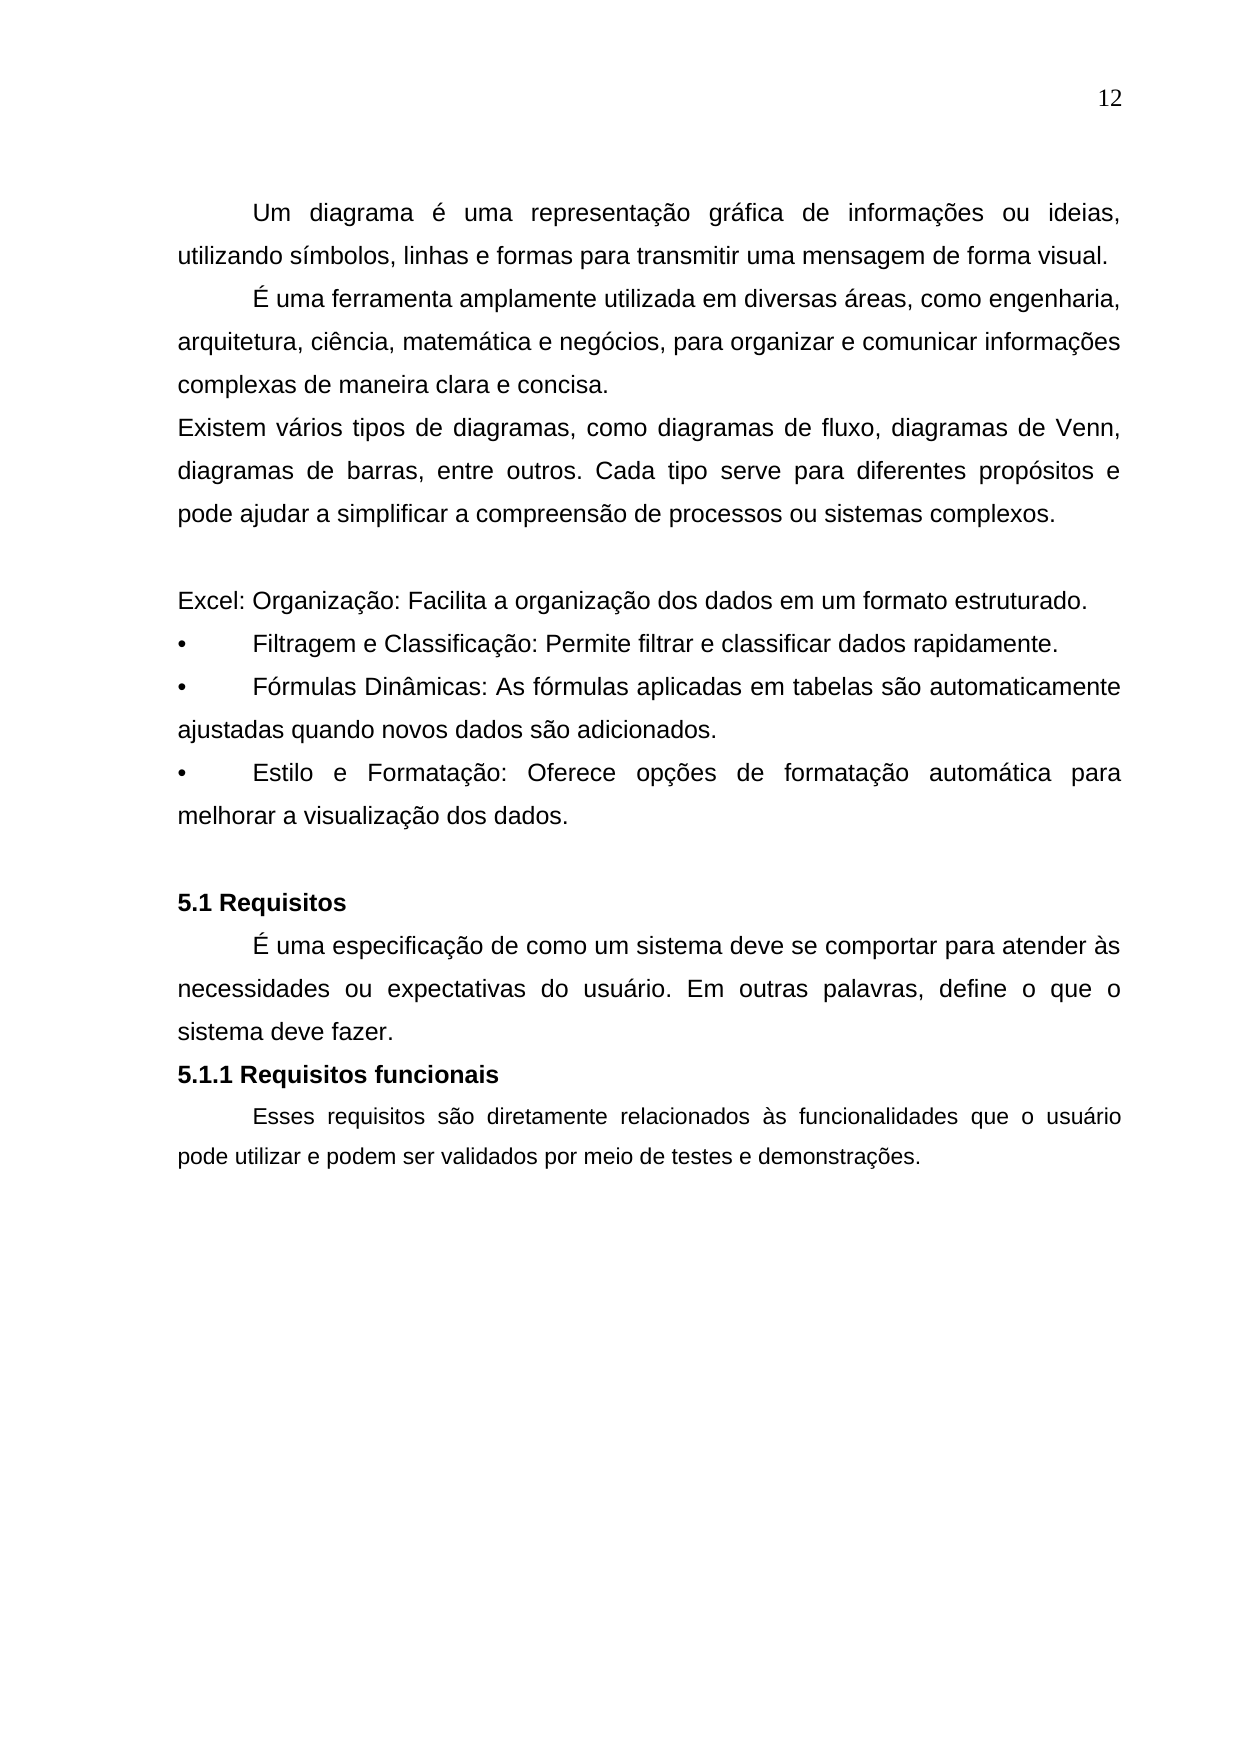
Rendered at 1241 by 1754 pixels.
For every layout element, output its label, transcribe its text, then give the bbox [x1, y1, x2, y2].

text Esses requisitos são diretamente relacionados às funcionalidades que o usuário pode utilizar e podem ser validados por meio de testes e demonstrações. [177, 1103, 1122, 1169]
text • Filtragem e Classificação: Permite filtrar e classificar dados rapidamente. [177, 629, 1122, 658]
text Existem vários tipos de diagramas, como diagramas de fluxo, diagramas de Venn, diagramas de barras, entre outros. Cada tipo serve para diferentes propósitos e pode ajudar a simplificar a compreensão de processos ou sistemas complexos. [177, 413, 1122, 528]
subtitle 5.1 Requisitos [177, 888, 1122, 916]
subtitle 5.1.1 Requisitos funcionais [177, 1060, 1122, 1089]
text É uma ferramenta amplamente utilizada em diversas áreas, como engenharia, arquitetura, ciência, matemática e negócios, para organizar e comunicar informações complexas de maneira clara e concisa. [177, 284, 1122, 399]
text Um diagrama é uma representação gráfica de informações ou ideias, utilizando símbolos, linhas e formas para transmitir uma mensagem de forma visual. [177, 198, 1122, 269]
text Excel: Organização: Facilita a organização dos dados em um formato estruturado. [177, 586, 1122, 614]
text • Estilo e Formatação: Oferece opções de formatação automática para melhorar a visualização dos dados. [177, 758, 1122, 830]
text • Fórmulas Dinâmicas: As fórmulas aplicadas em tabelas são automaticamente ajustadas quando novos dados são adicionados. [177, 672, 1122, 744]
text É uma especificação de como um sistema deve se comportar para atender às necessidades ou expectativas do usuário. Em outras palavras, define o que o sistema deve fazer. [177, 931, 1122, 1046]
